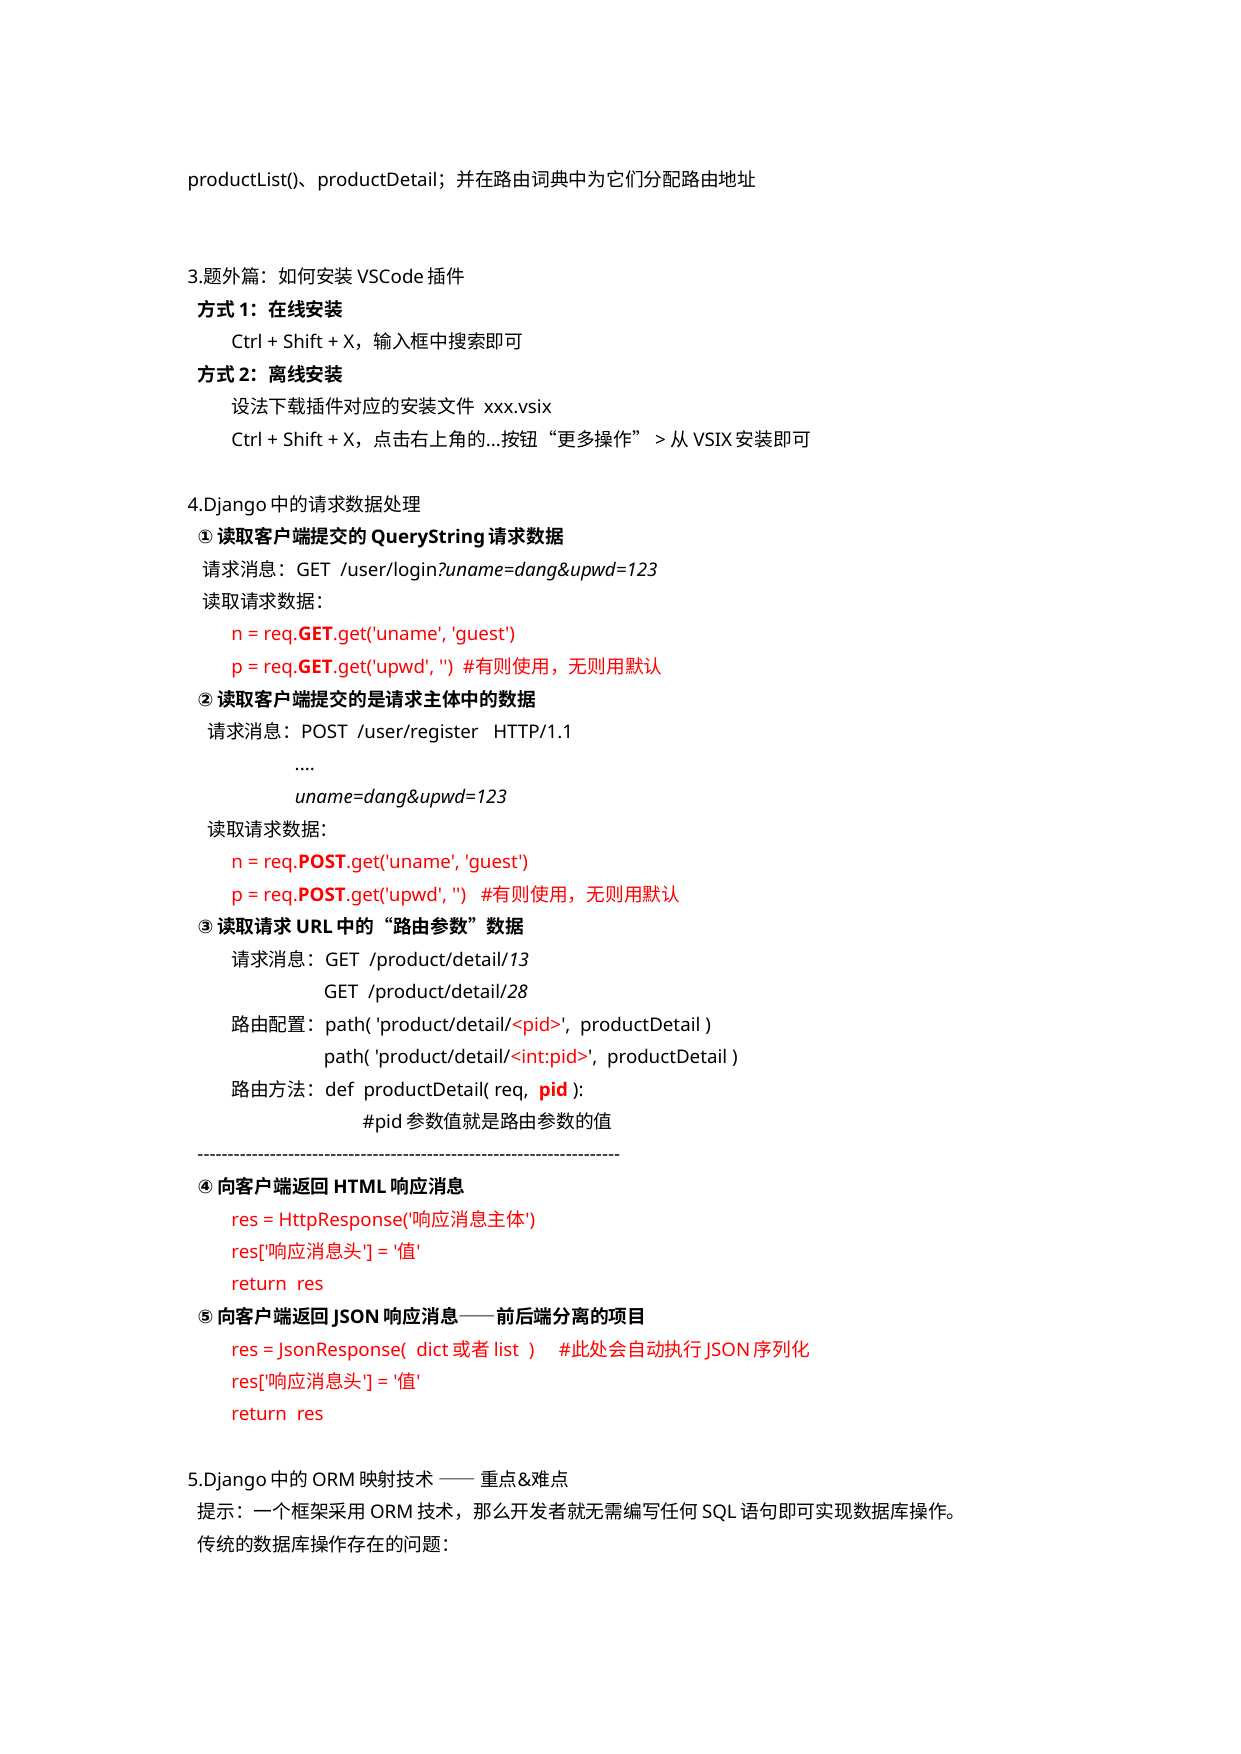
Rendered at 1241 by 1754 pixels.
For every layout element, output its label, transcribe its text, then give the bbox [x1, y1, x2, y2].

text GET /product/detail/28 [187, 974, 1053, 1007]
text 请求消息：GET /user/login?uname=dang&upwd=123 [187, 552, 1053, 584]
text ④向客户端返回HTML响应消息 [187, 1169, 1053, 1202]
text ⑤向客户端返回JSON响应消息——前后端分离的项目 [187, 1299, 1053, 1332]
text Ctrl + Shift + X，点击右上角的...按钮“更多操作” > 从VSIX安装即可 [187, 422, 1053, 454]
text res = HttpResponse('响应消息主体') [187, 1202, 1053, 1234]
text 5.Django中的ORM映射技术 —— 重点&难点 [187, 1462, 1053, 1494]
text .... [187, 747, 1053, 779]
text 路由方法：def productDetail( req, pid ): [187, 1072, 1053, 1104]
text 4.Django中的请求数据处理 [187, 487, 1053, 519]
text return res [187, 1397, 1053, 1429]
text n = req.GET.get('uname', 'guest') [187, 617, 1053, 649]
text 读取请求数据： [187, 584, 1053, 617]
text res['响应消息头'] = '值' [187, 1234, 1053, 1267]
text Ctrl + Shift + X，输入框中搜索即可 [187, 324, 1053, 357]
text 传统的数据库操作存在的问题： [187, 1527, 1053, 1559]
text 设法下载插件对应的安装文件 xxx.vsix [187, 389, 1053, 422]
text p = req.GET.get('upwd', '') #有则使用，无则用默认 [187, 649, 1053, 682]
text ③读取请求URL中的“路由参数”数据 [187, 909, 1053, 942]
text 3.题外篇：如何安装VSCode插件 [187, 259, 1053, 292]
text path( 'product/detail/<int:pid>', productDetail ) [187, 1039, 1053, 1072]
text 方式1：在线安装 [187, 292, 1053, 324]
text n = req.POST.get('uname', 'guest') [187, 844, 1053, 877]
text 请求消息：GET /product/detail/13 [187, 942, 1053, 974]
text res = JsonResponse( dict或者list ) #此处会自动执行JSON序列化 [187, 1332, 1053, 1364]
text ---------------------------------------------------------------------- [187, 1137, 1053, 1169]
text p = req.POST.get('upwd', '') #有则使用，无则用默认 [187, 877, 1053, 909]
text 路由配置：path( 'product/detail/<pid>', productDetail ) [187, 1007, 1053, 1039]
text uname=dang&upwd=123 [187, 779, 1053, 812]
text 读取请求数据： [187, 812, 1053, 844]
text #pid参数值就是路由参数的值 [187, 1104, 1053, 1137]
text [187, 162, 1053, 194]
text res['响应消息头'] = '值' [187, 1364, 1053, 1397]
text 方式2：离线安装 [187, 357, 1053, 389]
text ②读取客户端提交的是请求主体中的数据 [187, 682, 1053, 714]
text ①读取客户端提交的QueryString请求数据 [187, 519, 1053, 552]
text 提示：一个框架采用ORM技术，那么开发者就无需编写任何SQL语句即可实现数据库操作。 [187, 1494, 1053, 1527]
text return res [187, 1267, 1053, 1299]
text 请求消息：POST /user/register HTTP/1.1 [187, 714, 1053, 747]
